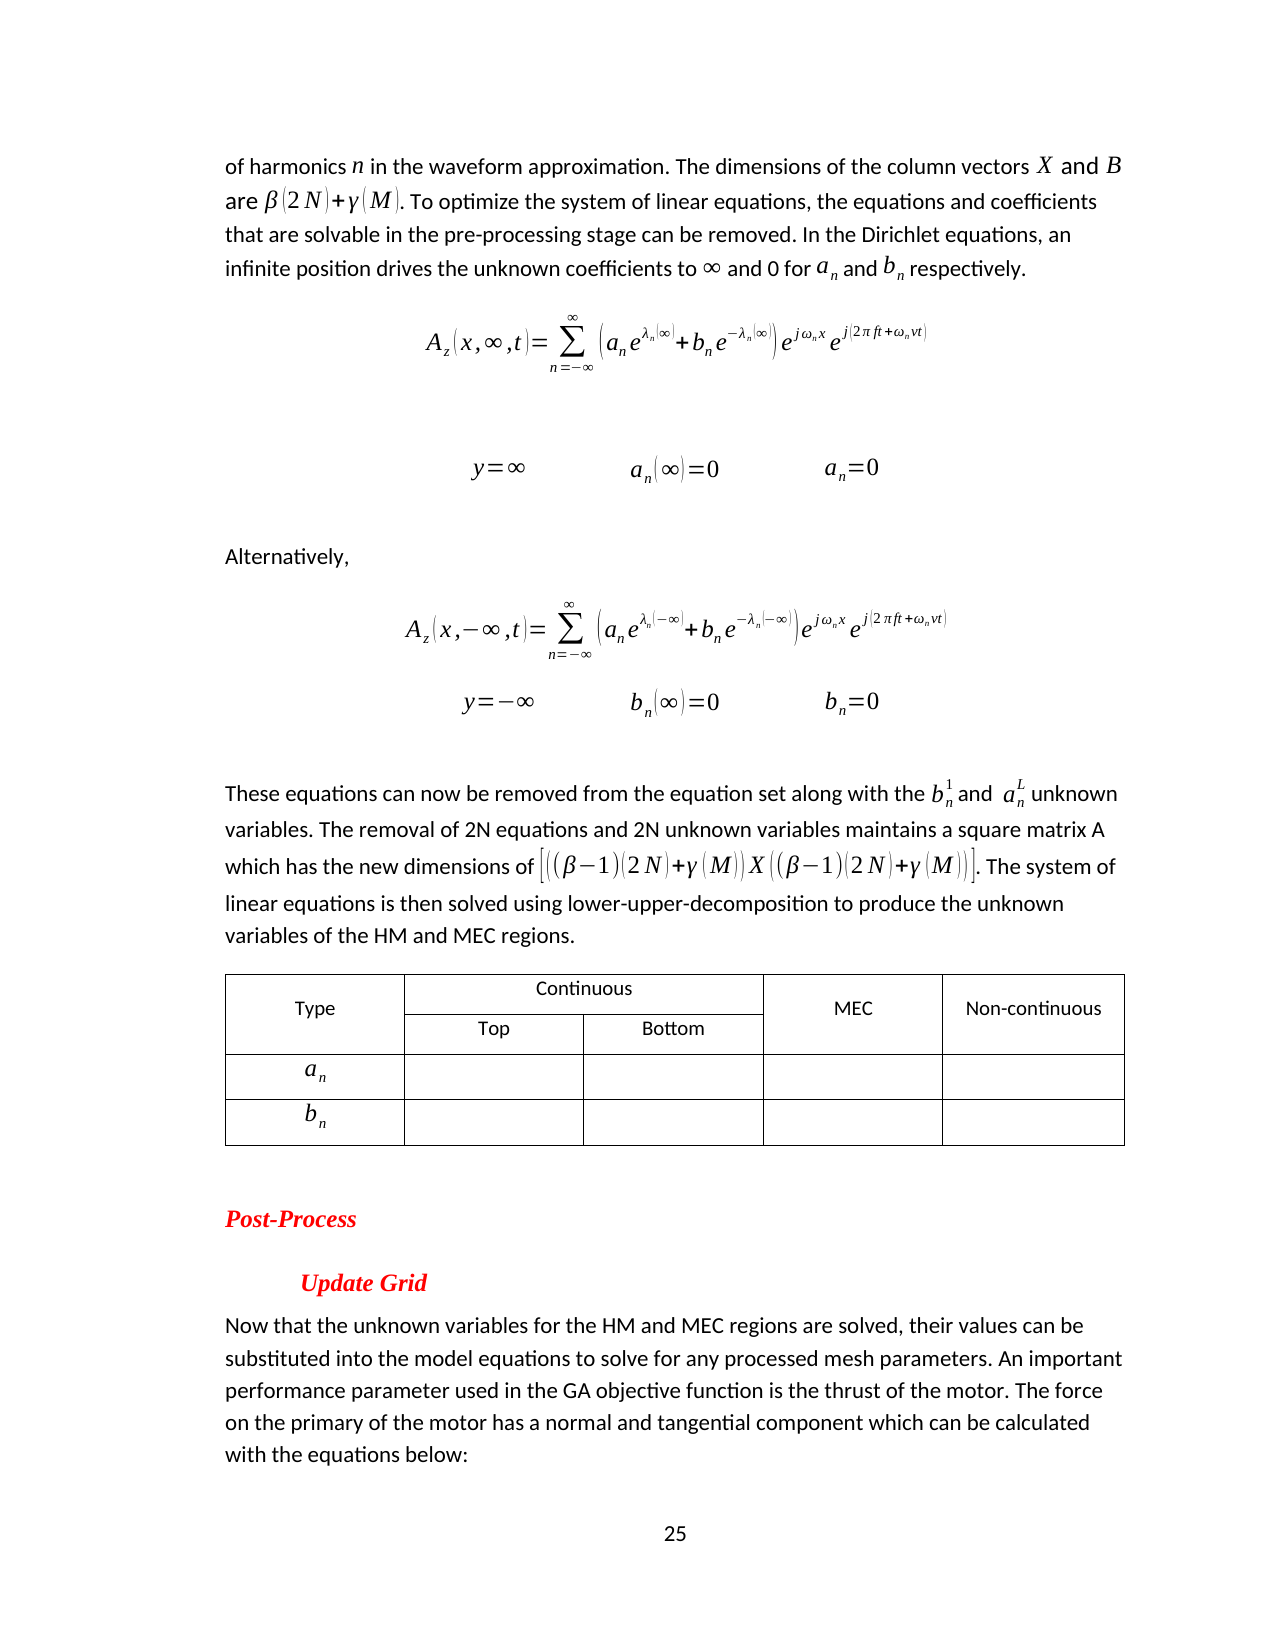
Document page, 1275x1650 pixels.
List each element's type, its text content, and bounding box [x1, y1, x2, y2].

table_cell Bottom [584, 1015, 763, 1053]
table_cell [584, 1100, 763, 1144]
table_cell [405, 1055, 583, 1099]
table_header [764, 454, 941, 489]
subtitle Update Grid [225, 1268, 1125, 1297]
table_cell Top [405, 1015, 583, 1053]
table_header [764, 688, 941, 723]
table_cell [764, 1100, 942, 1144]
table_header Continuous [405, 975, 763, 1014]
table_cell [764, 1055, 942, 1099]
table_cell [226, 1100, 404, 1144]
table_cell [943, 1055, 1124, 1099]
table_header [409, 454, 586, 489]
text Alternatively, [225, 542, 1125, 570]
table_header [586, 454, 763, 489]
table_cell [405, 1100, 583, 1144]
table_header [409, 688, 586, 723]
table_cell [584, 1055, 763, 1099]
table_cell [943, 1100, 1124, 1144]
table_header [586, 688, 763, 723]
table_header MEC [764, 975, 942, 1053]
text Now that the unknown variables for the HM and MEC regions are solved, their values can be substituted into the model equations to solve for any processed mesh parameters. An important performance parameter used in the GA objective function is the thrust of the motor. The force on the primary of the motor has a normal and tangential component which can be calculated with the equations below: [225, 1312, 1125, 1468]
text These equations can now be removed from the equation set along with the and unknown variables. The removal of 2N equations and 2N unknown variables maintains a square matrix A which has the new dimensions of . The system of linear equations is then solved using lower-upper-decomposition to produce the unknown variables of the HM and MEC regions. [225, 776, 1125, 949]
table_cell [226, 1055, 404, 1099]
table_header Type [226, 975, 404, 1053]
table_header Non-continuous [943, 975, 1124, 1053]
subtitle Post-Process [225, 1204, 1125, 1233]
